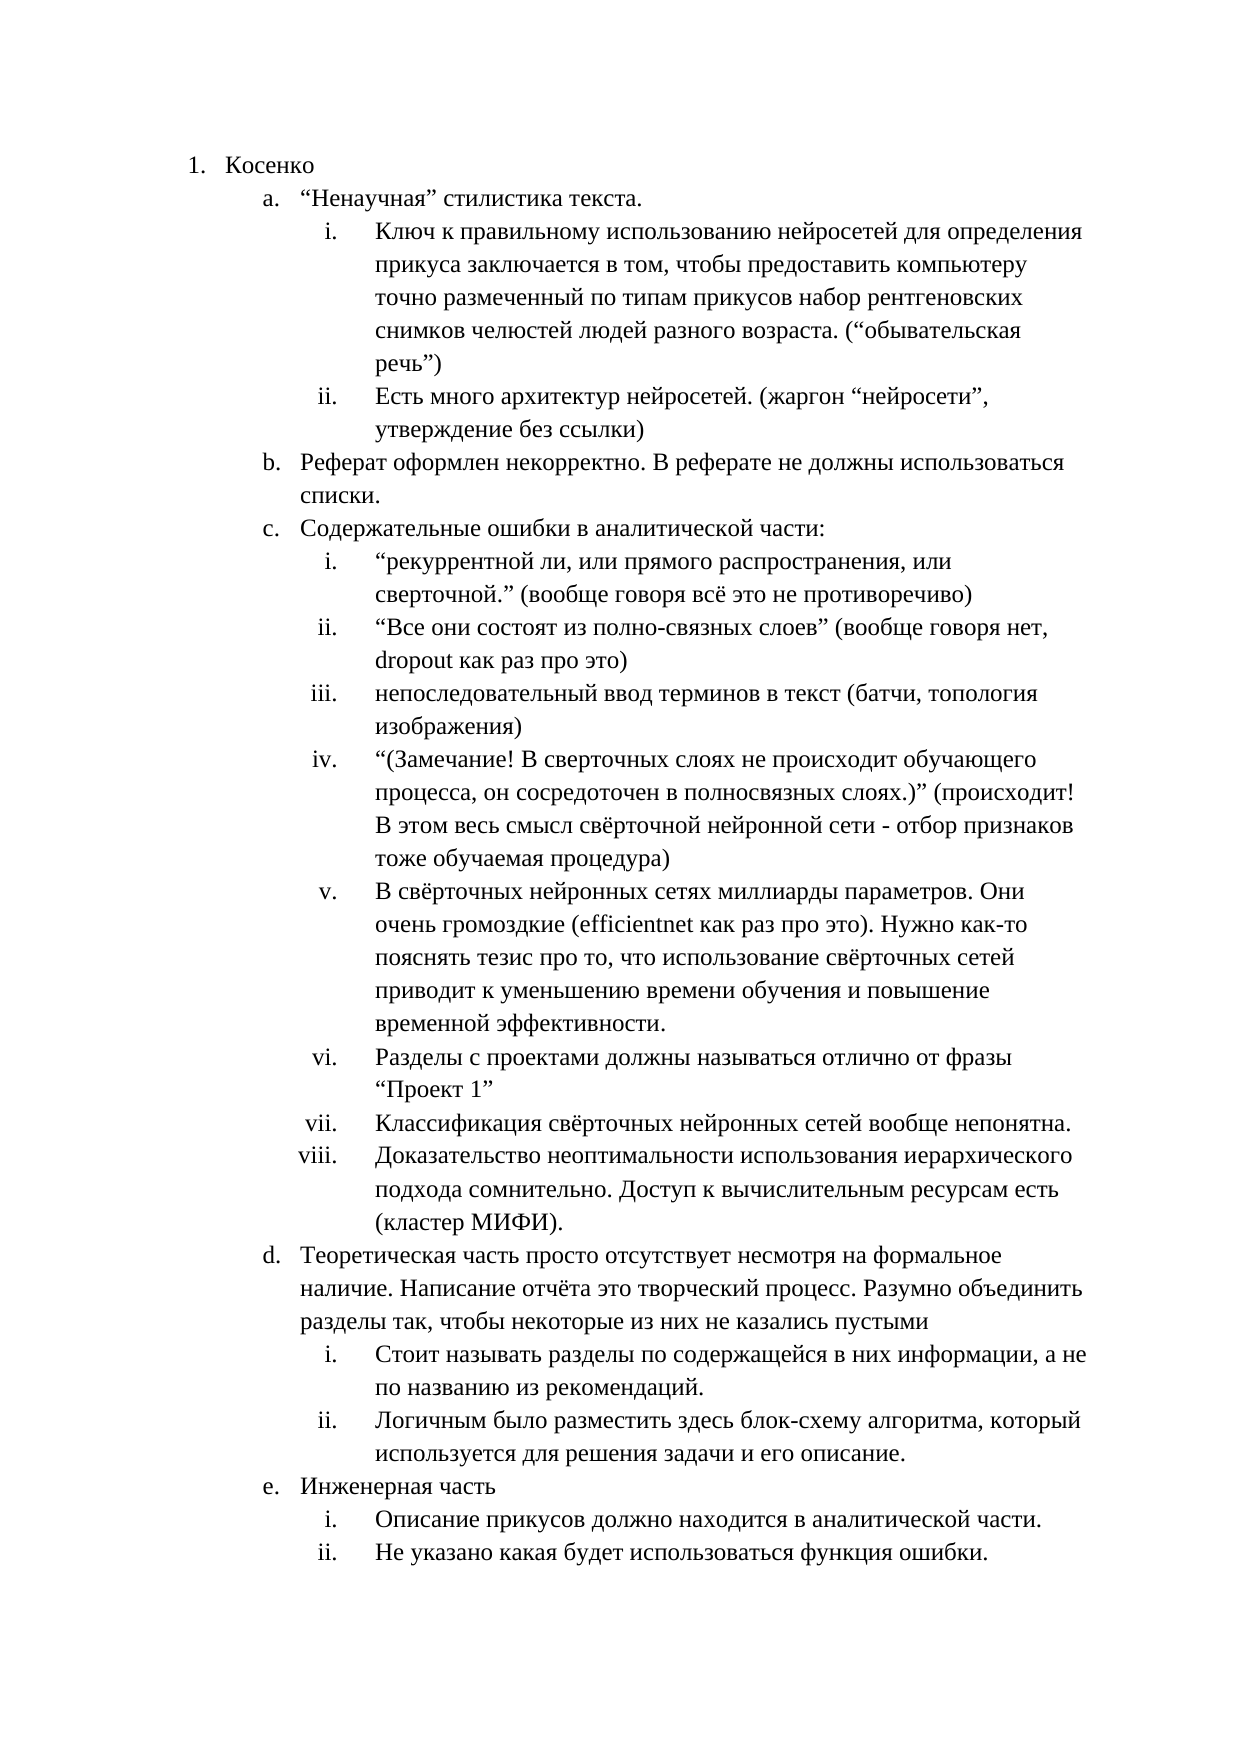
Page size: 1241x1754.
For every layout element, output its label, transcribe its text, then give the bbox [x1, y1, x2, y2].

list непоследовательный ввод терминов в текст (батчи, топология изображения) [337, 678, 1090, 740]
list “Ненаучная” стилистика текста. [262, 183, 1090, 212]
list Ключ к правильному использованию нейросетей для определения прикуса заключается в том, чтобы предоставить компьютеру точно размеченный по типам прикусов набор рентгеновских снимков челюстей людей разного возраста. (“обывательская речь”) [337, 216, 1090, 377]
list “(Замечание! В сверточных слоях не происходит обучающего процесса, он сосредоточен в полносвязных слоях.)” (происходит! В этом весь смысл свёрточной нейронной сети - отбор признаков тоже обучаемая процедура) [337, 744, 1090, 872]
list Не указано какая будет использоваться функция ошибки. [337, 1537, 1090, 1566]
list Есть много архитектур нейросетей. (жаргон “нейросети”, утверждение без ссылки) [337, 381, 1090, 443]
list “рекуррентной ли, или прямого распространения, или сверточной.” (вообще говоря всё это не противоречиво) [337, 546, 1090, 608]
list В свёрточных нейронных сетях миллиарды параметров. Они очень громоздкие (efficientnet как раз про это). Нужно как-то пояснять тезис про то, что использование свёрточных сетей приводит к уменьшению времени обучения и повышение временной эффективности. [337, 876, 1090, 1037]
list Описание прикусов должно находится в аналитической части. [337, 1504, 1090, 1533]
list Классификация свёрточных нейронных сетей вообще непонятна. [337, 1108, 1090, 1136]
list Стоит называть разделы по содержащейся в них информации, а не по названию из рекомендаций. [337, 1339, 1090, 1401]
list Доказательство неоптимальности использования иерархического подхода сомнительно. Доступ к вычислительным ресурсам есть (кластер МИФИ). [337, 1141, 1090, 1235]
list Реферат оформлен некорректно. В реферате не должны использоваться списки. [262, 447, 1090, 509]
list Инженерная часть [262, 1471, 1090, 1499]
list Содержательные ошибки в аналитической части: [262, 513, 1090, 542]
list “Все они состоят из полно-связных слоев” (вообще говоря нет, dropout как раз про это) [337, 612, 1090, 674]
list Разделы с проектами должны называться отлично от фразы “Проект 1” [337, 1042, 1090, 1103]
list Логичным было разместить здесь блок-схему алгоритма, который используется для решения задачи и его описание. [337, 1405, 1090, 1467]
list Косенко [187, 150, 1090, 179]
list Теоретическая часть просто отсутствует несмотря на формальное наличие. Написание отчёта это творческий процесс. Разумно объединить разделы так, чтобы некоторые из них не казались пустыми [262, 1240, 1090, 1334]
